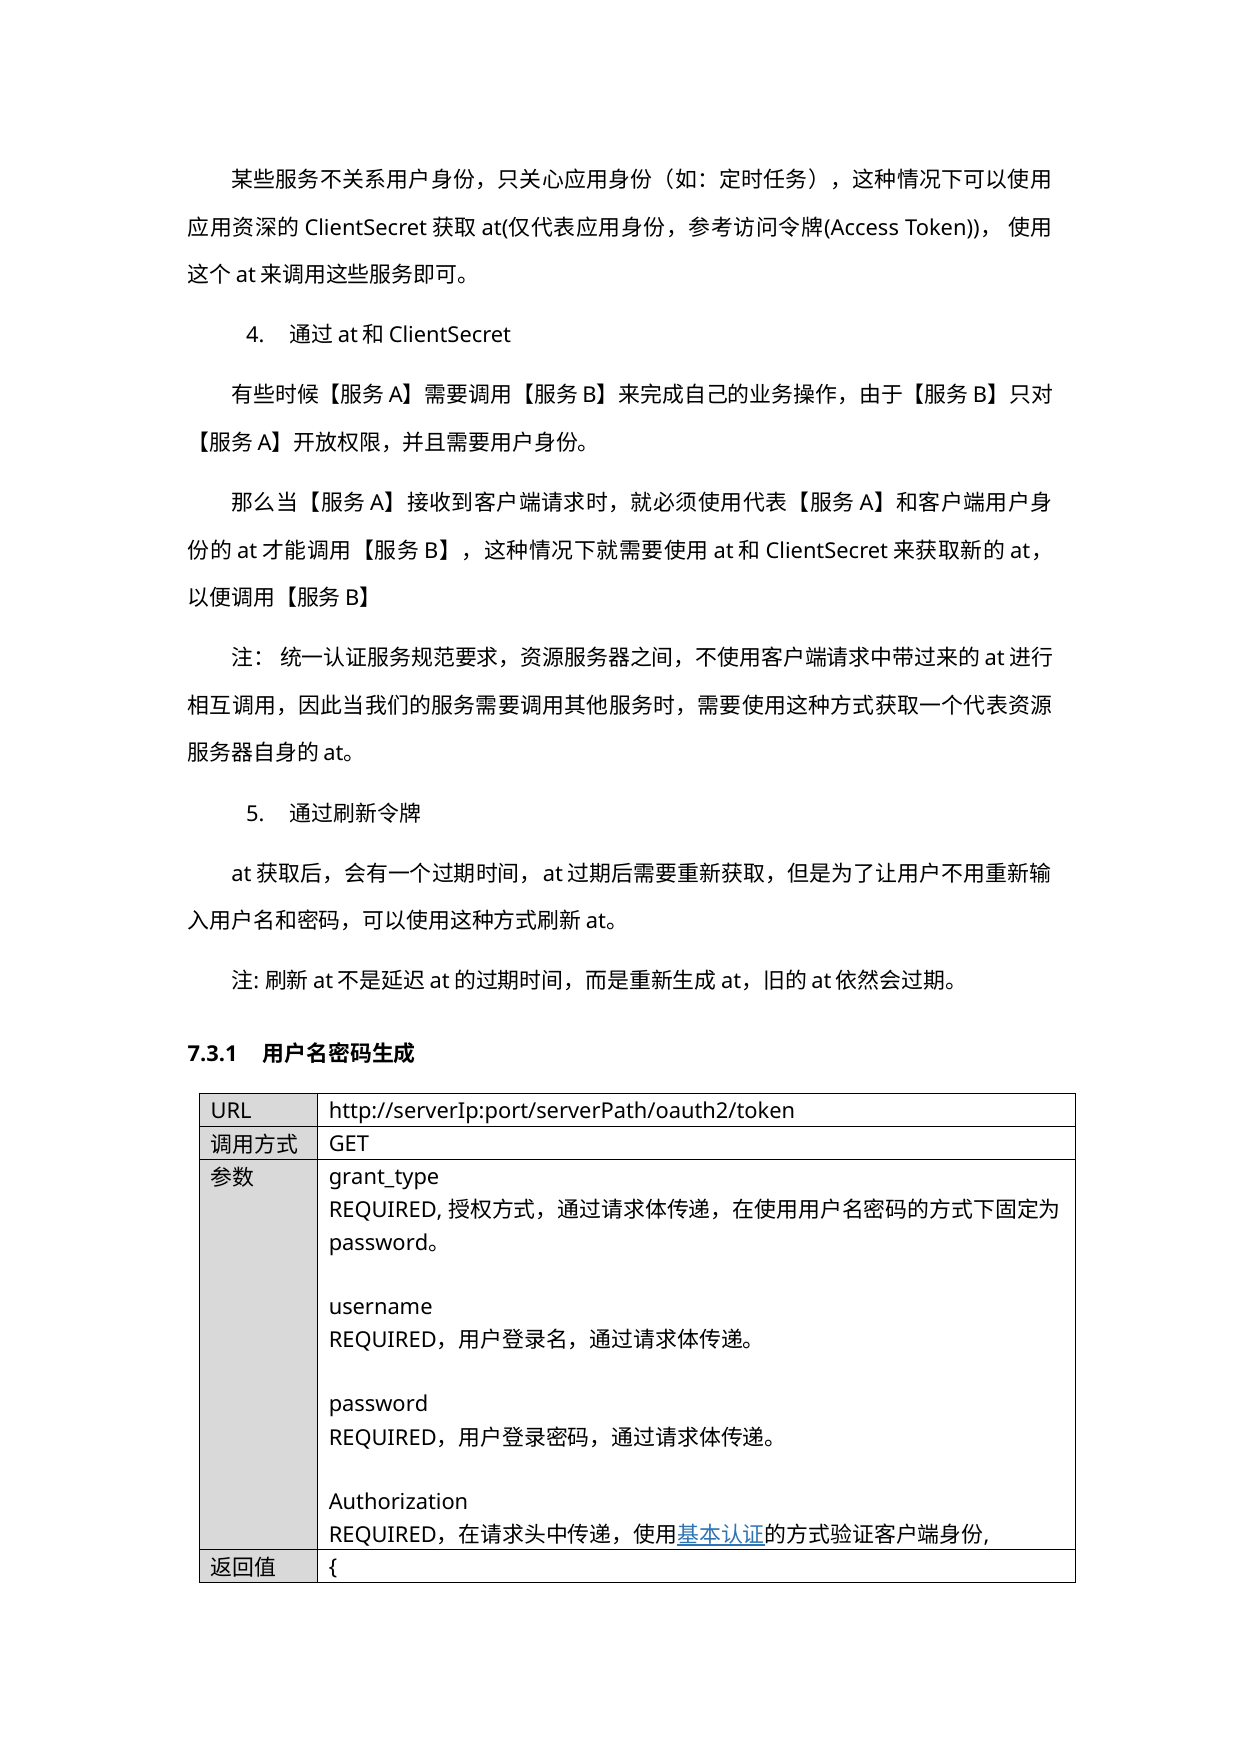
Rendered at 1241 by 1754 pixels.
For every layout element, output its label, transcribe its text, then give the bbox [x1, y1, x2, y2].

table_cell 返回值 [200, 1550, 317, 1582]
table_cell grant_type REQUIRED, 授权方式，通过请求体传递，在使用用户名密码的方式下固定为password。 username REQUIRED，用户登录名，通过请求体传递。 password REQUIRED，用户登录密码，通过请求体传递。 Authorization REQUIRED，在请求头中传递，使用基本认证的方式验证客户端身份, [318, 1160, 1075, 1549]
list 通过刷新令牌 [246, 796, 1053, 827]
table_cell GET [318, 1127, 1075, 1159]
subtitle 用户名密码生成 [187, 1036, 1053, 1068]
text 有些时候【服务A】需要调用【服务B】来完成自己的业务操作，由于【服务B】只对【服务A】开放权限，并且需要用户身份。 [187, 377, 1053, 457]
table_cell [318, 1550, 1075, 1582]
list 通过at和ClientSecret [246, 317, 1053, 349]
table_cell 调用方式 [200, 1127, 317, 1159]
text 某些服务不关系用户身份，只关心应用身份（如：定时任务），这种情况下可以使用应用资深的ClientSecret获取at(仅代表应用身份，参考访问令牌(Access Token))， 使用这个at来调用这些服务即可。 [187, 162, 1053, 289]
text 注: 刷新at不是延迟at的过期时间，而是重新生成at，旧的at依然会过期。 [187, 963, 1053, 995]
table_header URL [200, 1094, 317, 1126]
text at获取后，会有一个过期时间，at过期后需要重新获取，但是为了让用户不用重新输入用户名和密码，可以使用这种方式刷新at。 [187, 856, 1053, 935]
table_cell 参数 [200, 1160, 317, 1549]
text 注： 统一认证服务规范要求，资源服务器之间，不使用客户端请求中带过来的at进行相互调用，因此当我们的服务需要调用其他服务时，需要使用这种方式获取一个代表资源服务器自身的at。 [187, 640, 1053, 767]
table_header http://serverIp:port/serverPath/oauth2/token [318, 1094, 1075, 1126]
text 那么当【服务A】接收到客户端请求时，就必须使用代表【服务A】和客户端用户身份的at才能调用【服务B】，这种情况下就需要使用at和ClientSecret来获取新的at，以便调用【服务B】 [187, 485, 1053, 612]
